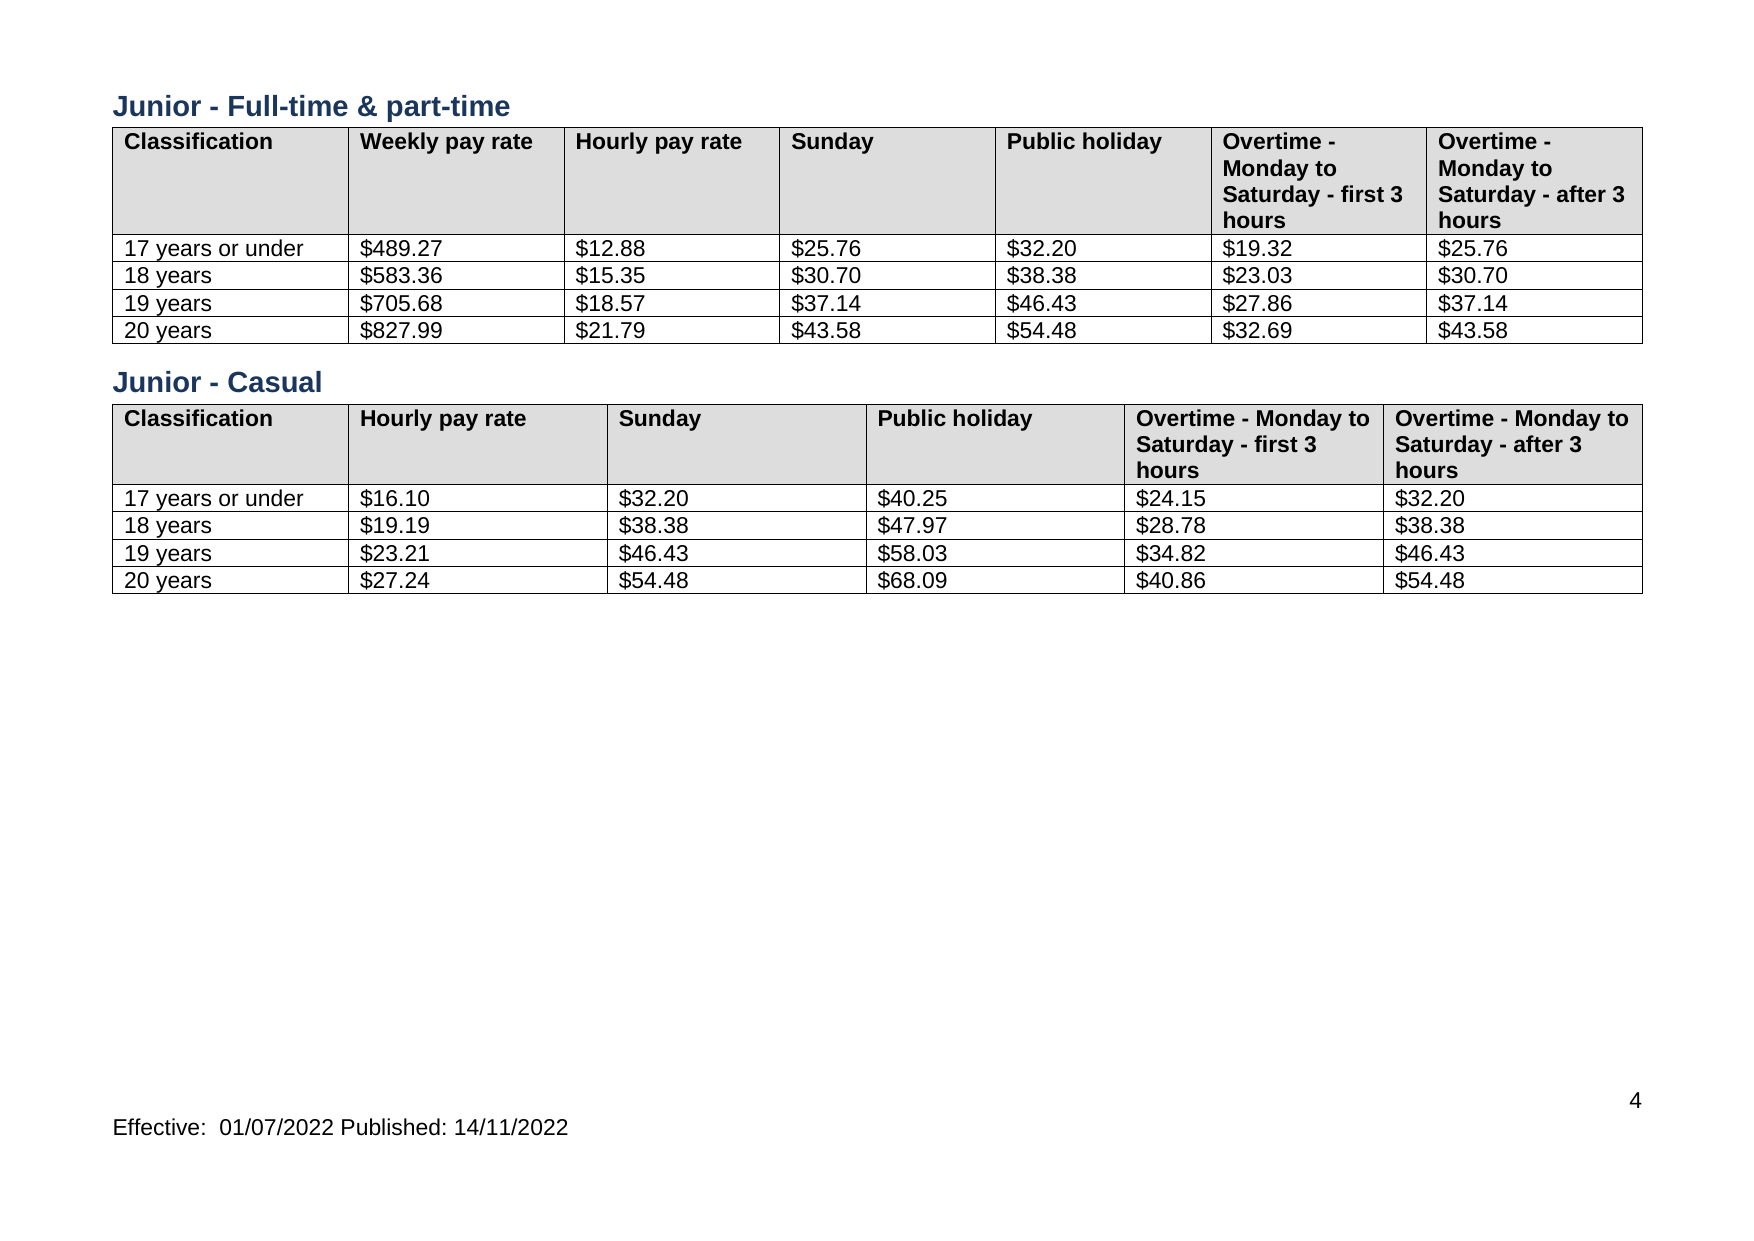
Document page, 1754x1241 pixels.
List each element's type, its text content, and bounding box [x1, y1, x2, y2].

table_cell $54.48 [608, 567, 866, 593]
table_header Sunday [780, 128, 995, 234]
table_cell $18.57 [565, 290, 779, 316]
table_cell 19 years [113, 540, 348, 566]
table_cell $46.43 [608, 540, 866, 566]
table_header Weekly pay rate [349, 128, 564, 234]
table_cell $46.43 [1384, 540, 1642, 566]
table_cell 19 years [113, 290, 348, 316]
table_cell $43.58 [1427, 317, 1642, 343]
table_cell $15.35 [565, 262, 779, 288]
table_header Overtime - Monday to Saturday - after 3 hours [1427, 128, 1642, 234]
table_cell $21.79 [565, 317, 779, 343]
table_cell $38.38 [996, 262, 1211, 288]
table_cell $38.38 [1384, 512, 1642, 538]
table_cell $27.86 [1212, 290, 1426, 316]
table_cell $30.70 [780, 262, 995, 288]
table_cell $38.38 [608, 512, 866, 538]
table_cell $24.15 [1125, 485, 1383, 511]
table_header Public holiday [996, 128, 1211, 234]
table_cell $37.14 [780, 290, 995, 316]
table_header Classification [113, 128, 348, 234]
table_cell $16.10 [349, 485, 607, 511]
table_cell $27.24 [349, 567, 607, 593]
table_cell 20 years [113, 317, 348, 343]
table_cell $68.09 [867, 567, 1124, 593]
table_cell $32.20 [996, 235, 1211, 261]
table_cell $19.32 [1212, 235, 1426, 261]
table_cell $28.78 [1125, 512, 1383, 538]
subtitle Junior - Casual [112, 365, 1642, 399]
table_cell $32.20 [1384, 485, 1642, 511]
table_cell $23.03 [1212, 262, 1426, 288]
table_cell $47.97 [867, 512, 1124, 538]
table_header Hourly pay rate [565, 128, 779, 234]
table_cell $54.48 [1384, 567, 1642, 593]
table_cell $25.76 [1427, 235, 1642, 261]
table_header Overtime - Monday to Saturday - after 3 hours [1384, 405, 1642, 484]
table_cell $489.27 [349, 235, 564, 261]
table_cell $58.03 [867, 540, 1124, 566]
table_cell $34.82 [1125, 540, 1383, 566]
table_cell $46.43 [996, 290, 1211, 316]
table_cell $23.21 [349, 540, 607, 566]
table_header Public holiday [867, 405, 1124, 484]
table_cell 20 years [113, 567, 348, 593]
table_cell $32.20 [608, 485, 866, 511]
table_cell $705.68 [349, 290, 564, 316]
table_cell $827.99 [349, 317, 564, 343]
table_cell $30.70 [1427, 262, 1642, 288]
table_cell 18 years [113, 512, 348, 538]
table_header Sunday [608, 405, 866, 484]
table_cell $37.14 [1427, 290, 1642, 316]
table_header Overtime - Monday to Saturday - first 3 hours [1125, 405, 1383, 484]
subtitle Junior - Full-time & part-time [112, 89, 1642, 122]
table_cell $40.25 [867, 485, 1124, 511]
table_header Hourly pay rate [349, 405, 607, 484]
table_cell $12.88 [565, 235, 779, 261]
table_cell $19.19 [349, 512, 607, 538]
table_cell $32.69 [1212, 317, 1426, 343]
table_cell 18 years [113, 262, 348, 288]
table_cell $43.58 [780, 317, 995, 343]
table_cell $25.76 [780, 235, 995, 261]
table_cell 17 years or under [113, 485, 348, 511]
table_cell $583.36 [349, 262, 564, 288]
table_header Overtime - Monday to Saturday - first 3 hours [1212, 128, 1426, 234]
table_cell 17 years or under [113, 235, 348, 261]
table_header Classification [113, 405, 348, 484]
table_cell $54.48 [996, 317, 1211, 343]
table_cell $40.86 [1125, 567, 1383, 593]
